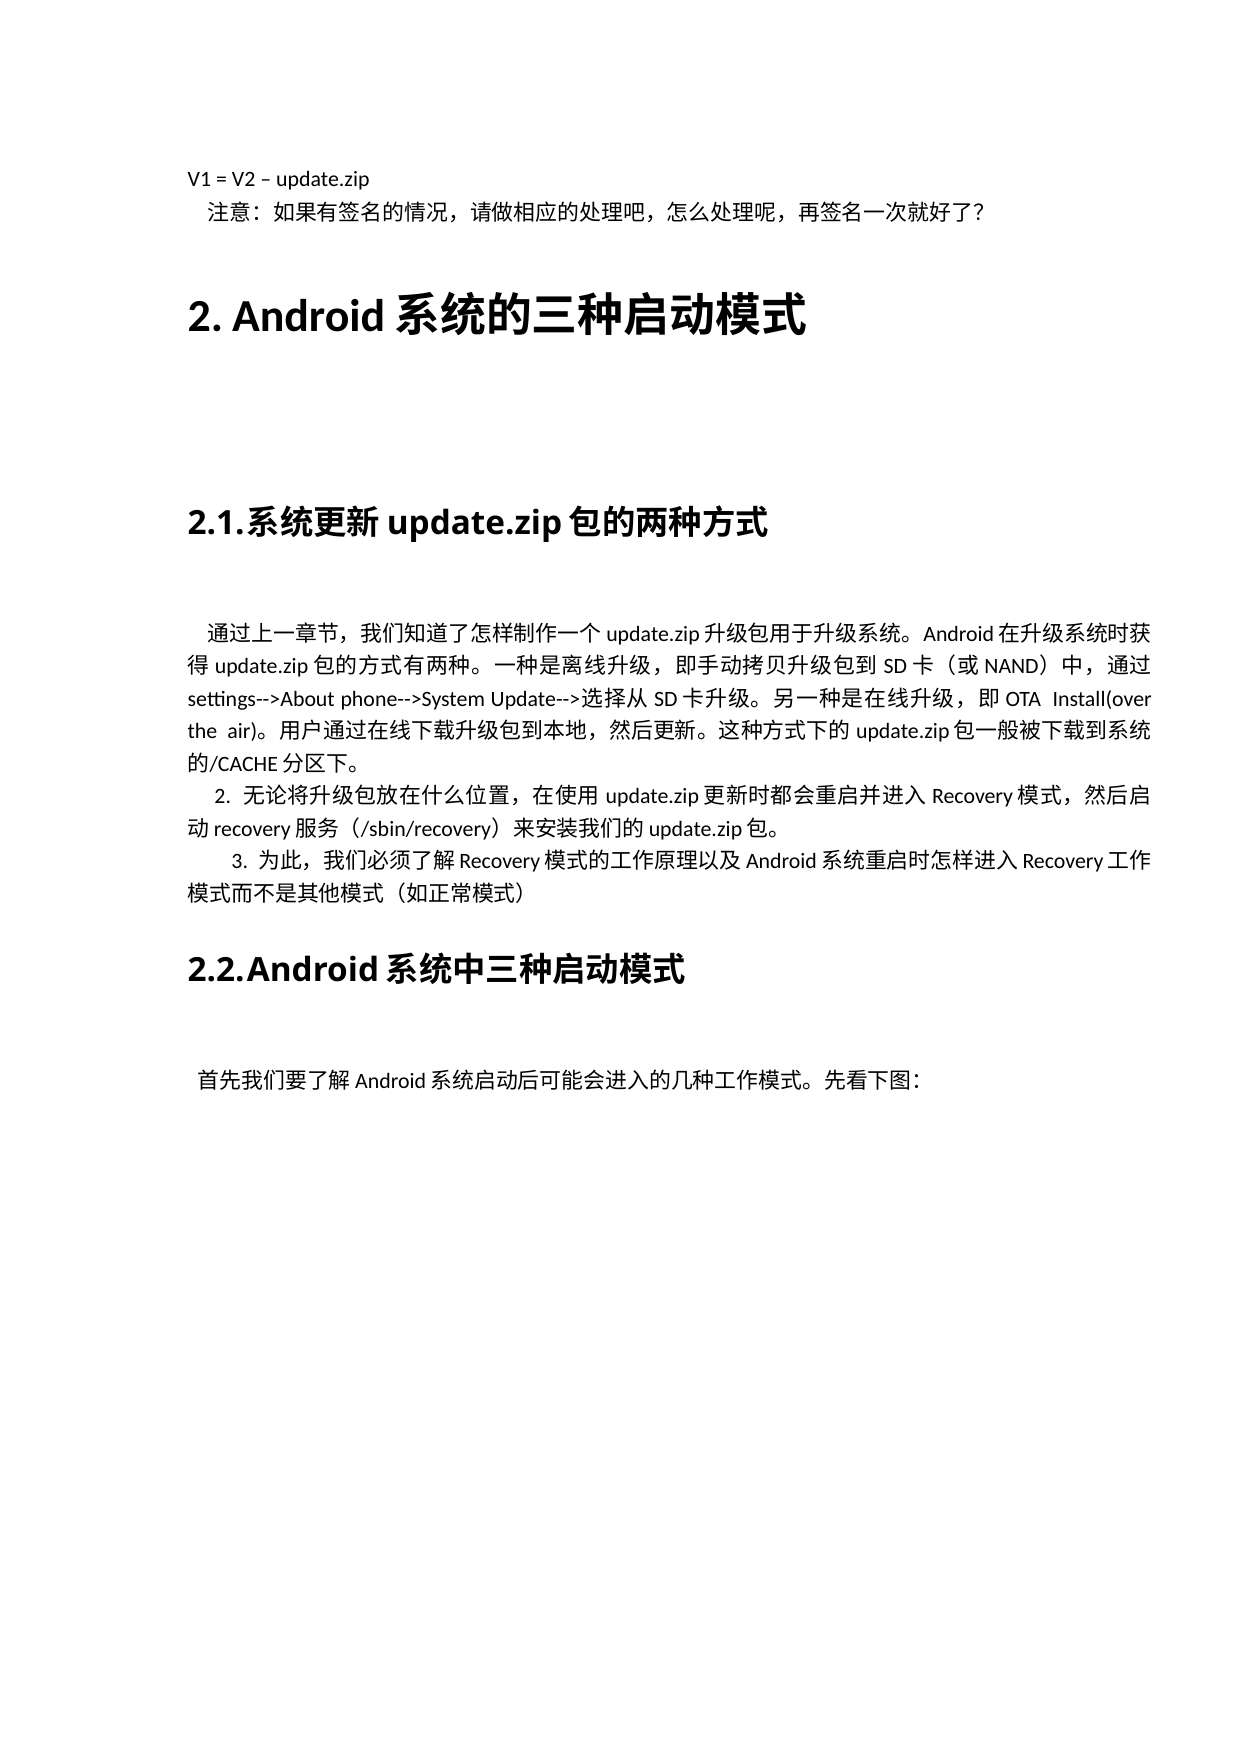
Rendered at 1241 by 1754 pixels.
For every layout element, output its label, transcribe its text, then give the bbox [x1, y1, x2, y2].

subtitle 系统更新update.zip包的两种方式 [187, 488, 1152, 553]
text 2. 无论将升级包放在什么位置，在使用update.zip更新时都会重启并进入Recovery模式，然后启动recovery服务（/sbin/recovery）来安装我们的update.zip包。 [187, 778, 1152, 843]
subtitle Android系统中三种启动模式 [187, 935, 1152, 1000]
subtitle Android系统的三种启动模式 [187, 262, 1152, 360]
text 首先我们要了解Android系统启动后可能会进入的几种工作模式。先看下图： [187, 1062, 1152, 1095]
text 注意：如果有签名的情况，请做相应的处理吧，怎么处理呢，再签名一次就好了？ [187, 194, 1152, 227]
text V1 = V2 – update.zip [187, 162, 1152, 194]
text 3. 为此，我们必须了解Recovery模式的工作原理以及Android系统重启时怎样进入Recovery工作模式而不是其他模式（如正常模式） [187, 843, 1152, 908]
text 通过上一章节，我们知道了怎样制作一个update.zip升级包用于升级系统。Android在升级系统时获得update.zip包的方式有两种。一种是离线升级，即手动拷贝升级包到SD卡（或NAND）中，通过settings-->About phone-->System Update-->选择从SD卡升级。另一种是在线升级，即OTA Install(over the air)。用户通过在线下载升级包到本地，然后更新。这种方式下的update.zip包一般被下载到系统的/CACHE分区下。 [187, 615, 1152, 778]
